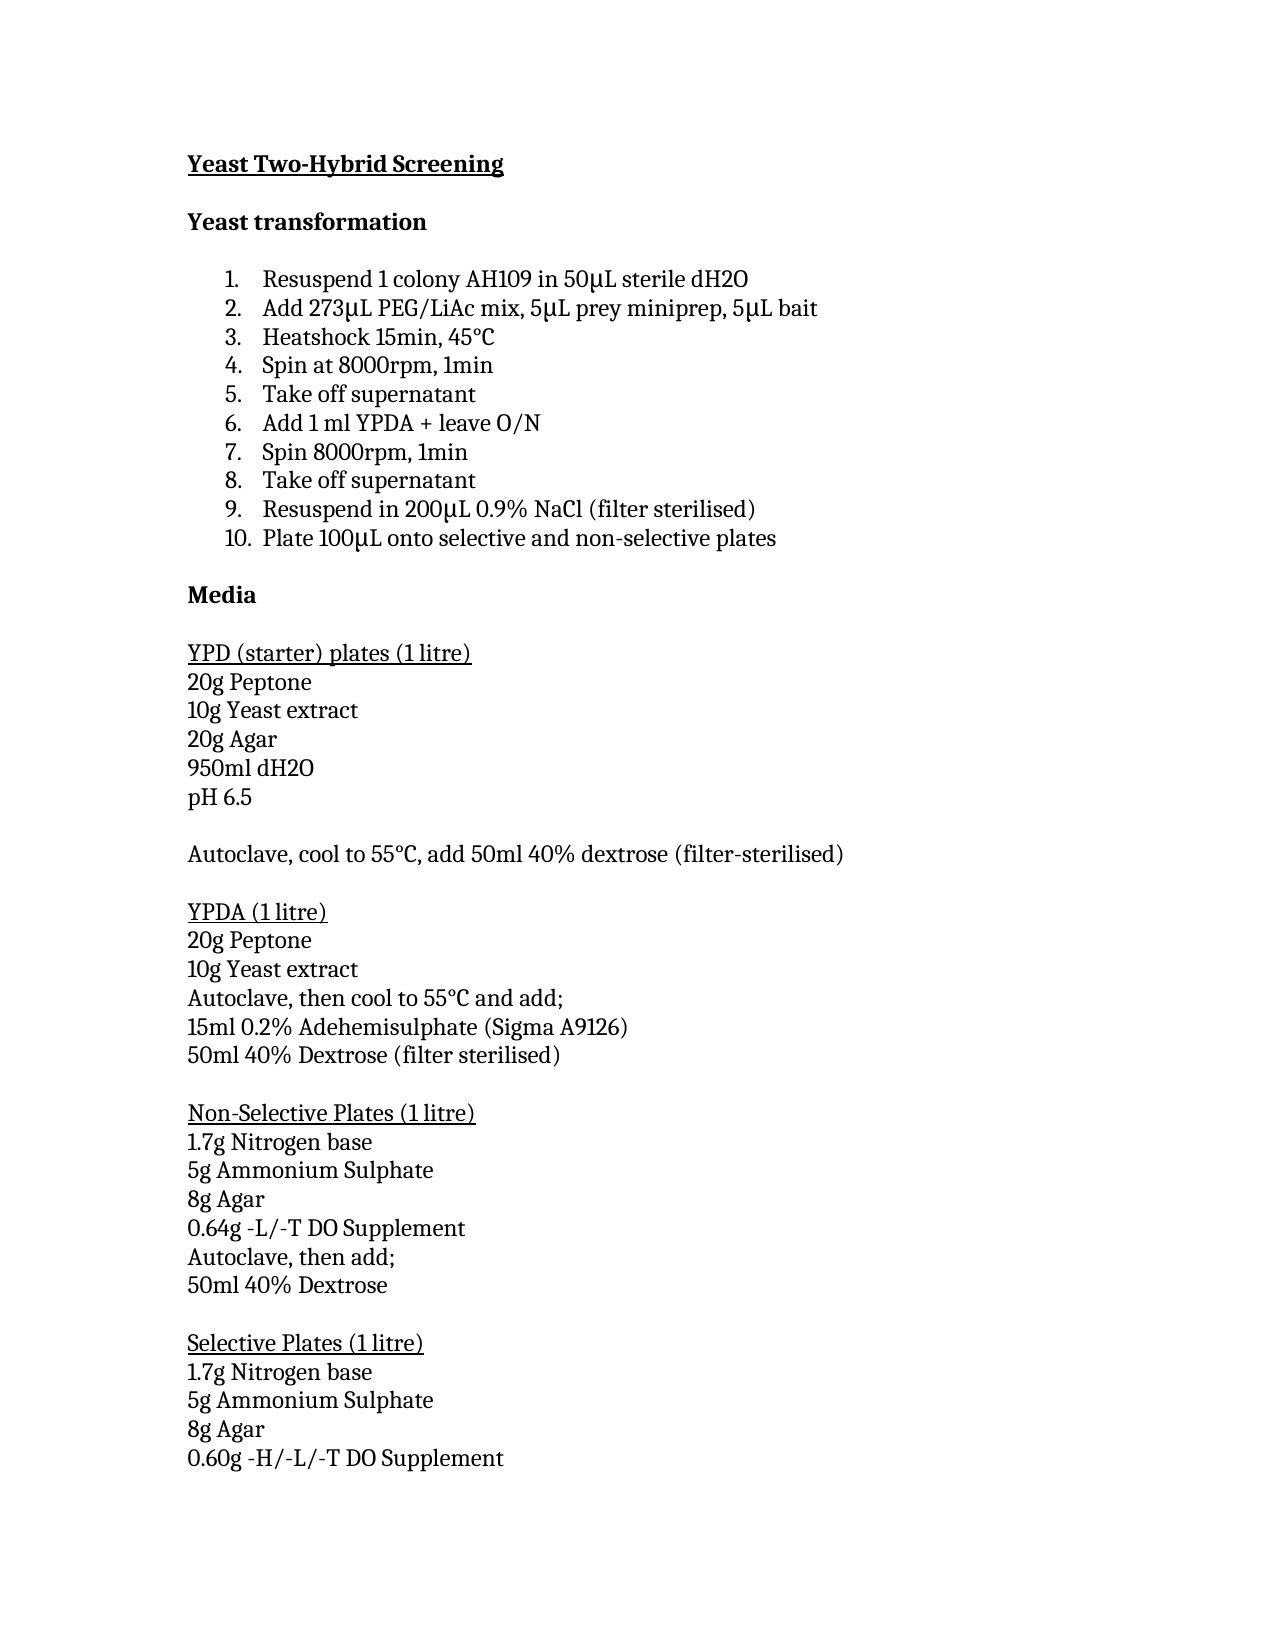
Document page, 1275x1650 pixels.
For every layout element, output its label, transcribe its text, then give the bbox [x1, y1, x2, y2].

text 1.7g Nitrogen base [187, 1357, 1087, 1386]
text 1.7g Nitrogen base [187, 1127, 1087, 1156]
text YPD (starter) plates (1 litre) [187, 639, 1087, 667]
text Yeast transformation [187, 207, 1087, 236]
list Take off supernatant [225, 380, 1087, 409]
text 5g Ammonium Sulphate [187, 1386, 1087, 1415]
text 20g Peptone [187, 667, 1087, 696]
text YPDA (1 litre) [187, 897, 1087, 926]
text 20g Peptone [187, 926, 1087, 955]
text Media [187, 581, 1087, 610]
text 50ml 40% Dextrose (filter sterilised) [187, 1041, 1087, 1070]
list Resuspend 1 colony AH109 in 50μL sterile dH2O [225, 265, 1087, 294]
text 0.60g -H/-L/-T DO Supplement [187, 1444, 1087, 1472]
list Add 273μL PEG/LiAc mix, 5μL prey miniprep, 5μL bait [225, 294, 1087, 322]
text Yeast Two-Hybrid Screening [187, 150, 1087, 179]
text 15ml 0.2% Adehemisulphate (Sigma A9126) [187, 1012, 1087, 1041]
list Spin at 8000rpm, 1min [225, 351, 1087, 380]
text 8g Agar [187, 1185, 1087, 1214]
text Autoclave, then cool to 55°C and add; [187, 984, 1087, 1012]
text 50ml 40% Dextrose [187, 1271, 1087, 1300]
text Autoclave, then add; [187, 1242, 1087, 1271]
list Spin 8000rpm, 1min [225, 437, 1087, 466]
text Selective Plates (1 litre) [187, 1329, 1087, 1357]
text pH 6.5 [187, 782, 1087, 811]
text 0.64g -L/-T DO Supplement [187, 1214, 1087, 1242]
list Resuspend in 200μL 0.9% NaCl (filter sterilised) [225, 495, 1087, 524]
text 5g Ammonium Sulphate [187, 1156, 1087, 1185]
list Add 1 ml YPDA + leave O/N [225, 409, 1087, 437]
list Heatshock 15min, 45°C [225, 322, 1087, 351]
text 10g Yeast extract [187, 696, 1087, 725]
list Take off supernatant [225, 466, 1087, 495]
text 20g Agar [187, 725, 1087, 754]
text 950ml dH2O [187, 754, 1087, 782]
list Plate 100μL onto selective and non-selective plates [225, 524, 1087, 552]
text Autoclave, cool to 55°C, add 50ml 40% dextrose (filter-sterilised) [187, 840, 1087, 869]
text 8g Agar [187, 1415, 1087, 1444]
text Non-Selective Plates (1 litre) [187, 1099, 1087, 1127]
text 10g Yeast extract [187, 955, 1087, 984]
